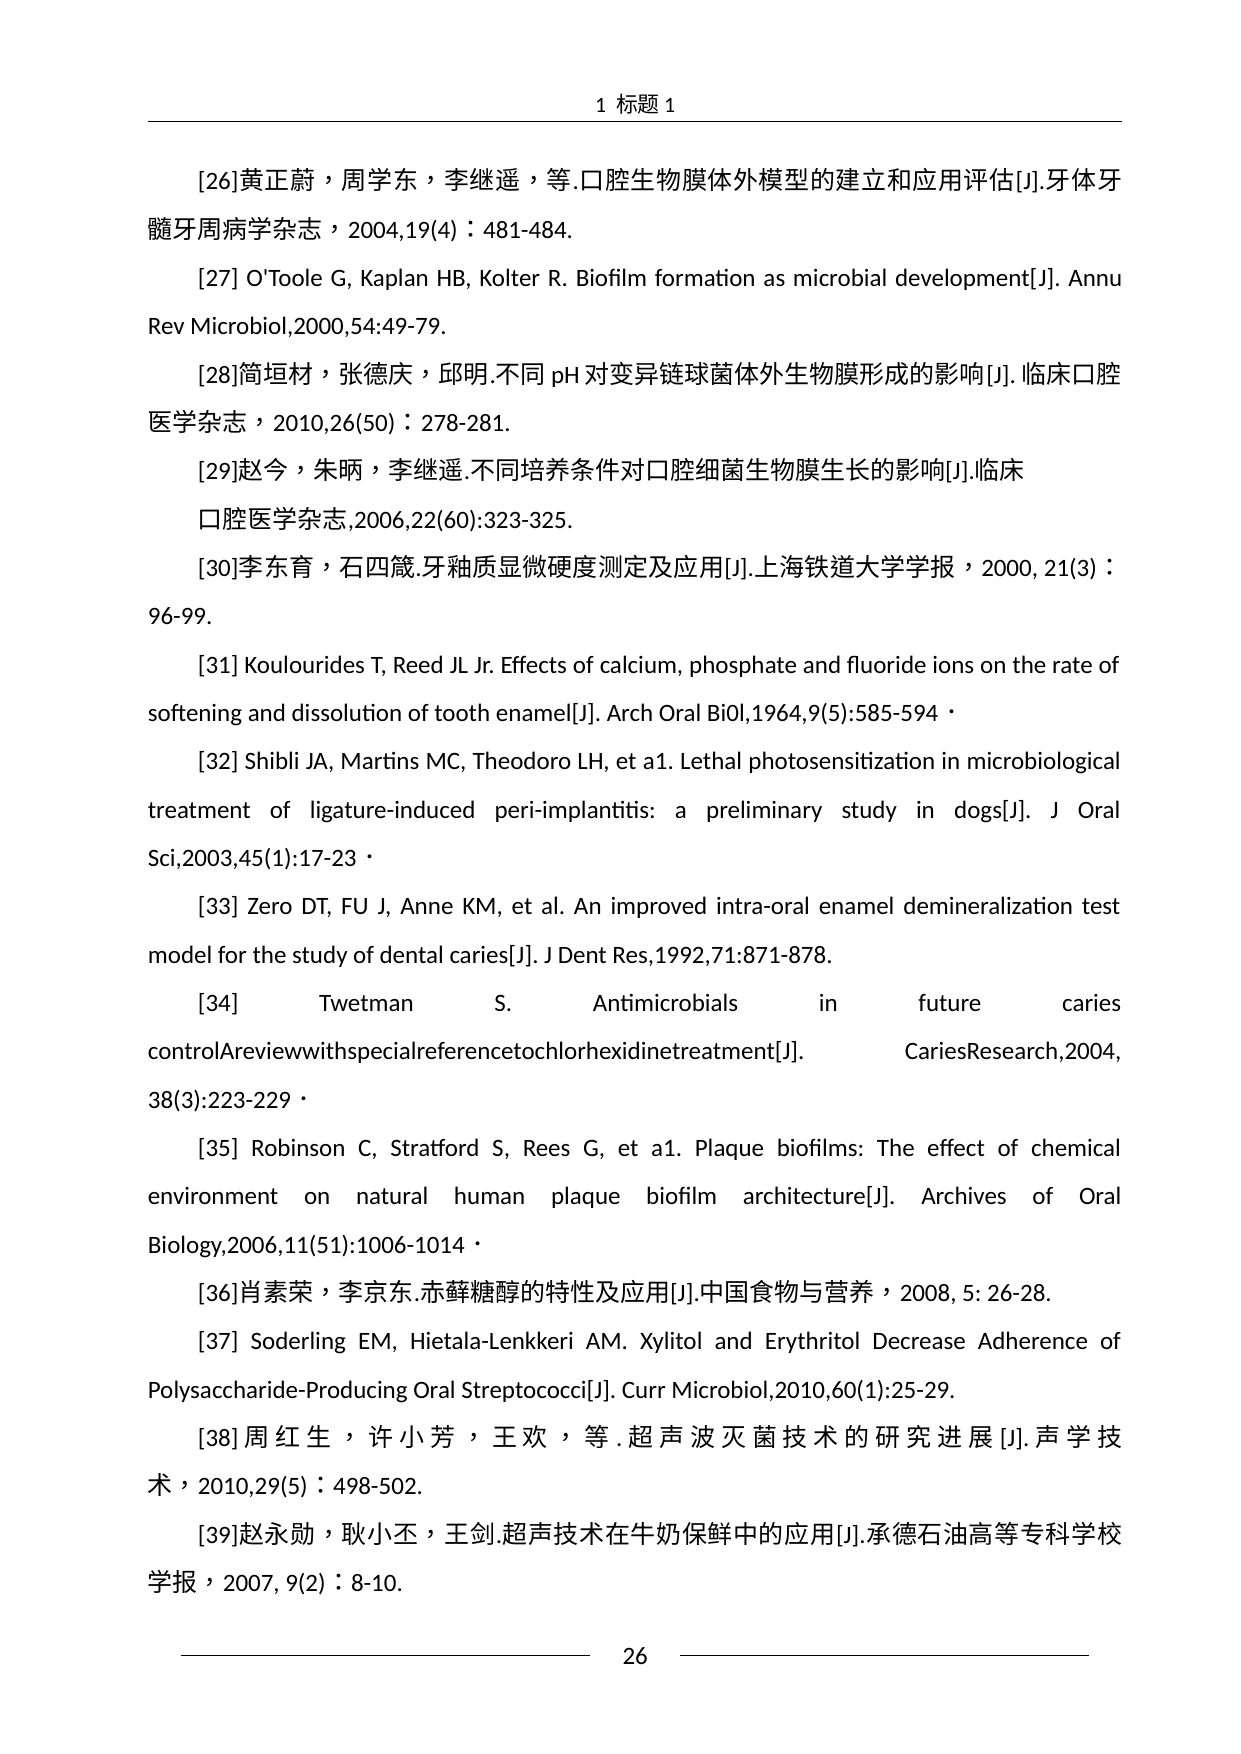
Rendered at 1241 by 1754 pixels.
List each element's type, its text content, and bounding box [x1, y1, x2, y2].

text [26]黄正蔚，周学东，李继遥，等.口腔生物膜体外模型的建立和应用评估[J].牙体牙髓牙周病学杂志，2004,19(4)：481-484. [148, 148, 1122, 244]
text [39]赵永勋，耿小丕，王剑.超声技术在牛奶保鲜中的应用[J].承德石油高等专科学校学报，2007, 9(2)：8-10. [148, 1501, 1122, 1598]
text [27] O'Toole G, Kaplan HB, Kolter R. Biofilm formation as microbial development[J]. Annu Rev Microbiol,2000,54:49-79. [148, 244, 1122, 341]
text 口腔医学杂志,2006,22(60):323-325. [148, 486, 1122, 534]
text [28]简垣材，张德庆，邱明.不同pH对变异链球菌体外生物膜形成的影响[J]. 临床口腔医学杂志，2010,26(50)：278-281. [148, 341, 1122, 438]
text [33] Zero DT, FU J, Anne KM, et al. An improved intra-oral enamel demineralization test model for the study of dental caries[J]. J Dent Res,1992,71:871-878. [148, 873, 1122, 969]
text [38]周红生，许小芳，王欢，等.超声波灭菌技术的研究进展[J].声学技术，2010,29(5)：498-502. [148, 1404, 1122, 1501]
text [37] Soderling EM, Hietala-Lenkkeri AM. Xylitol and Erythritol Decrease Adherence of Polysaccharide-Producing Oral Streptococci[J]. Curr Microbiol,2010,60(1):25-29. [148, 1308, 1122, 1404]
text [32] Shibli JA, Martins MC, Theodoro LH, et a1. Lethal photosensitization in microbiological treatment of ligature-induced peri-implantitis: a preliminary study in dogs[J]. J Oral Sci,2003,45(1):17-23． [148, 728, 1122, 873]
text [34] Twetman S. Antimicrobials in future caries controlAreviewwithspecialreferencetochlorhexidinetreatment[J]. CariesResearch,2004, 38(3):223-229． [148, 969, 1122, 1114]
text [29]赵今，朱昞，李继遥.不同培养条件对口腔细菌生物膜生长的影响[J].临床 [148, 438, 1122, 486]
text [30]李东育，石四箴.牙釉质显微硬度测定及应用[J].上海铁道大学学报，2000, 21(3)：96-99. [148, 534, 1122, 631]
text [35] Robinson C, Stratford S, Rees G, et a1. Plaque biofilms: The effect of chemical environment on natural human plaque biofilm architecture[J]. Archives of Oral Biology,2006,11(51):1006-1014． [148, 1114, 1122, 1259]
text [31] Koulourides T, Reed JL Jr. Effects of calcium, phosphate and fluoride ions on the rate of softening and dissolution of tooth enamel[J]. Arch Oral Bi0l,1964,9(5):585-594． [148, 631, 1122, 728]
text [36]肖素荣，李京东.赤藓糖醇的特性及应用[J].中国食物与营养，2008, 5: 26-28. [148, 1259, 1122, 1308]
